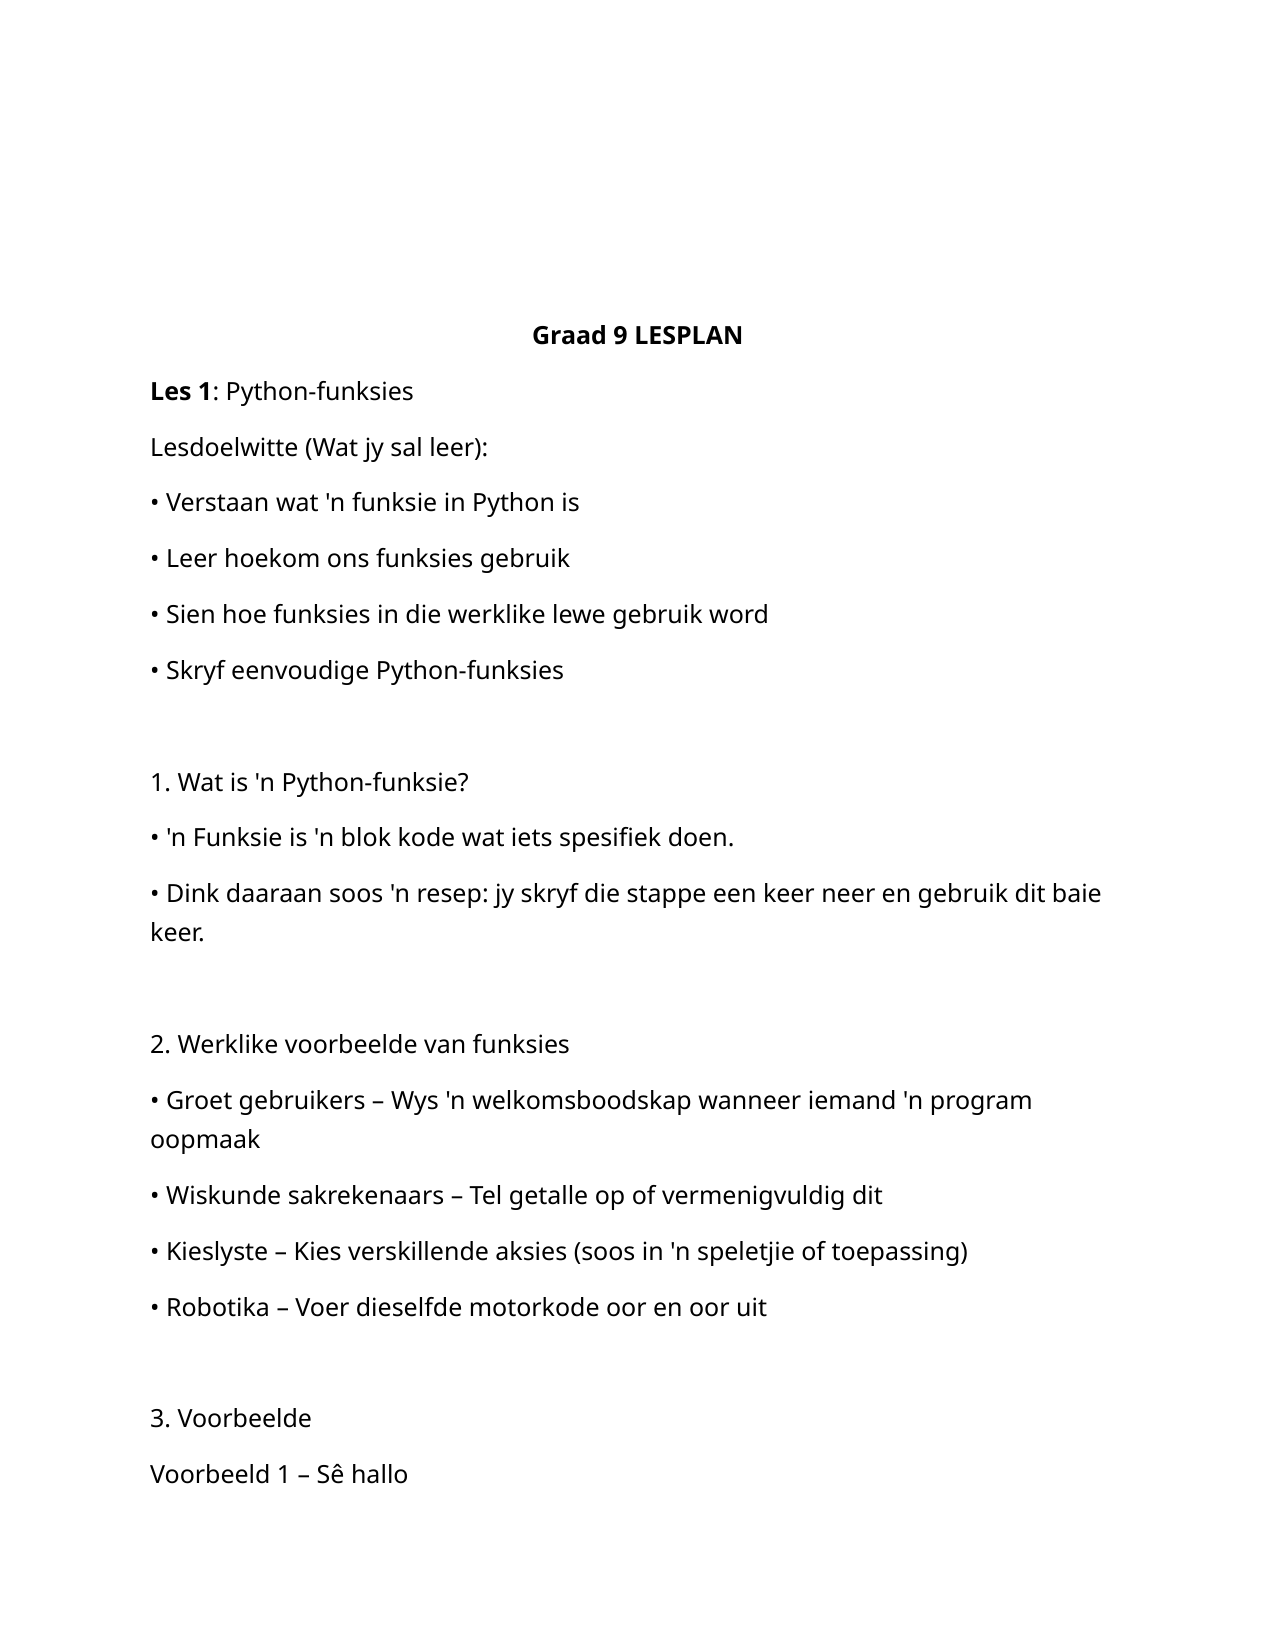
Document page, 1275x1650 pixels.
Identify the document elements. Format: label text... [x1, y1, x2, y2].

text Les 1: Python-funksies [150, 373, 1125, 407]
text 2️. Werklike voorbeelde van funksies [150, 1027, 1125, 1061]
text • Groet gebruikers – Wys 'n welkomsboodskap wanneer iemand 'n program oopmaak [150, 1082, 1125, 1156]
text • Dink daaraan soos 'n resep: jy skryf die stappe een keer neer en gebruik dit baie keer. [150, 876, 1125, 949]
text Lesdoelwitte (Wat jy sal leer): [150, 429, 1125, 463]
text 3️. Voorbeelde [150, 1401, 1125, 1435]
text • Sien hoe funksies in die werklike lewe gebruik word [150, 597, 1125, 631]
text • 'n Funksie is 'n blok kode wat iets spesifiek doen. [150, 820, 1125, 854]
text • Robotika – Voer dieselfde motorkode oor en oor uit [150, 1289, 1125, 1323]
text • Skryf eenvoudige Python-funksies [150, 652, 1125, 687]
text 1️. Wat is 'n Python-funksie? [150, 764, 1125, 798]
text Graad 9 LESPLAN [150, 317, 1125, 352]
text • Kieslyste – Kies verskillende aksies (soos in 'n speletjie of toepassing) [150, 1233, 1125, 1267]
text • Verstaan ​​wat 'n funksie in Python is [150, 485, 1125, 519]
text Voorbeeld 1 – Sê hallo [150, 1457, 1125, 1491]
text • Wiskunde sakrekenaars – Tel getalle op of vermenigvuldig dit [150, 1177, 1125, 1212]
text • Leer hoekom ons funksies gebruik [150, 541, 1125, 575]
